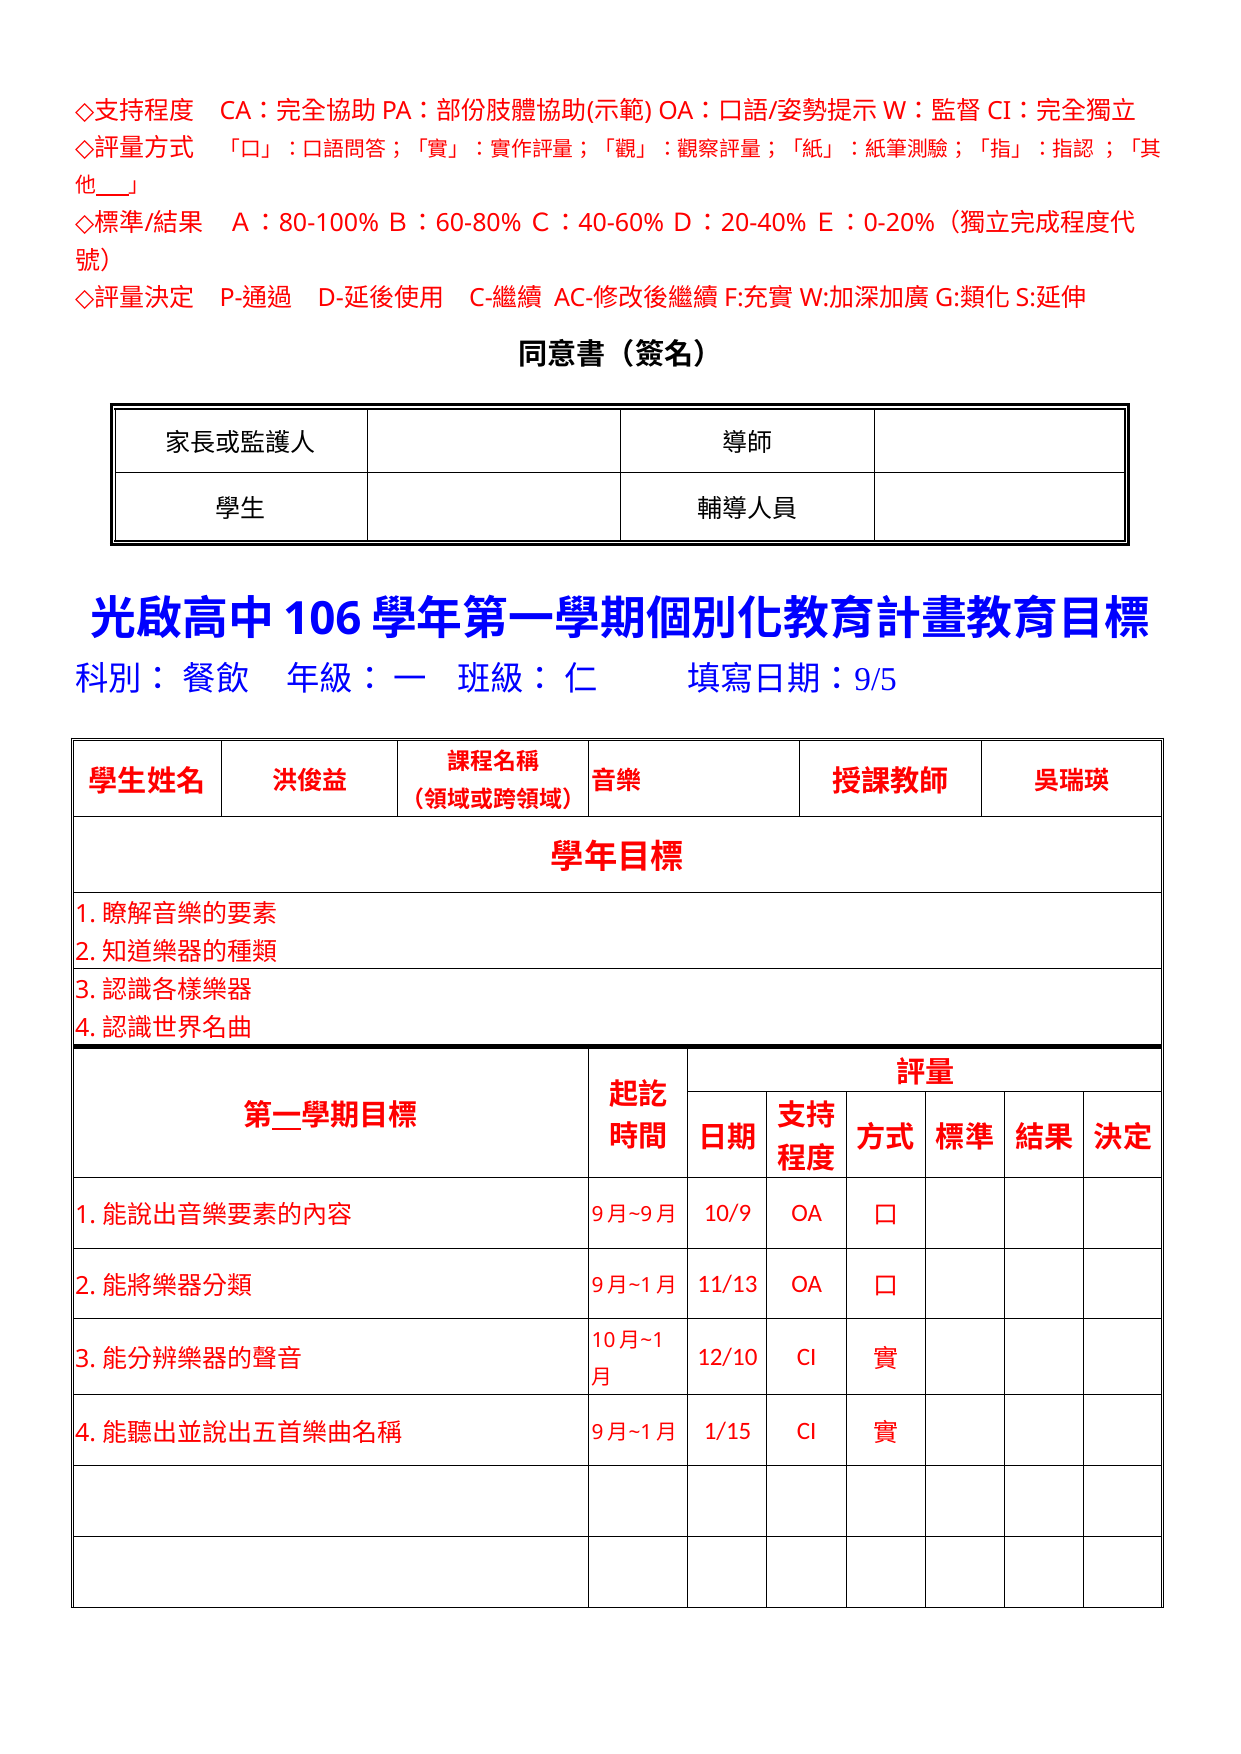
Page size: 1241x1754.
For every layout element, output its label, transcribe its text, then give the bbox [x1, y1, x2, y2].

table_cell 10/9 [688, 1178, 766, 1247]
table_cell [1084, 1319, 1161, 1394]
table_header 導師 [621, 410, 874, 472]
table_cell [1005, 1395, 1083, 1465]
table_cell [1084, 1466, 1161, 1536]
table_cell [688, 1537, 766, 1607]
table_cell 12/10 [688, 1319, 766, 1394]
table_cell [847, 1466, 925, 1536]
table_cell 學生 [116, 473, 367, 540]
table_cell [1005, 1249, 1083, 1318]
table_cell [926, 1178, 1004, 1247]
table_cell [1084, 1395, 1161, 1465]
table_cell CI [767, 1319, 846, 1394]
table_cell 輔導人員 [621, 473, 874, 540]
table_header 授課教師 [800, 741, 981, 816]
table_header 吳瑞瑛 [982, 741, 1161, 816]
text ◇標準/結果 Ａ：80-100% Ｂ：60-80% Ｃ：40-60% Ｄ：20-40% Ｅ：0-20%（獨立完成程度代號） [75, 202, 1165, 277]
table_cell 實 [847, 1395, 925, 1465]
table_cell [1084, 1537, 1161, 1607]
table_cell 第一學期目標 [74, 1049, 588, 1177]
table_cell 2. 能將樂器分類 [74, 1249, 588, 1318]
table_cell [688, 1466, 766, 1536]
table_cell 9月~9月 [589, 1178, 687, 1247]
table_header 學生姓名 [74, 741, 221, 816]
table_cell [589, 1466, 687, 1536]
table_cell 日期 [688, 1092, 766, 1177]
table_header [368, 410, 620, 472]
table_cell [74, 1466, 588, 1536]
table_cell [1084, 1178, 1161, 1247]
text 光啟高中106學年第一學期個別化教育計畫教育目標 [75, 389, 1165, 652]
table_cell 方式 [847, 1092, 925, 1177]
table_header 家長或監護人 [116, 410, 367, 472]
table_cell [1005, 1178, 1083, 1247]
table_cell 4. 能聽出並說出五首樂曲名稱 [74, 1395, 588, 1465]
table_cell [1005, 1319, 1083, 1394]
table_cell [926, 1249, 1004, 1318]
table_cell 10月~1月 [589, 1319, 687, 1394]
table_cell 支持 程度 [767, 1092, 846, 1177]
table_cell [875, 473, 1124, 540]
text ◇評量決定 P-通過 D-延後使用 C-繼續 AC-修改後繼續 F:充實 W:加深加廣 G:類化 S:延伸 [75, 277, 1165, 314]
table_cell 決定 [1084, 1092, 1161, 1177]
table_cell 學年目標 [74, 817, 1161, 892]
table_cell 1. 能說出音樂要素的內容 [74, 1178, 588, 1247]
table_cell [926, 1319, 1004, 1394]
table_cell 3. 能分辨樂器的聲音 [74, 1319, 588, 1394]
table_cell 評量 [688, 1049, 1161, 1091]
table_header 音樂 [589, 741, 799, 816]
table_cell [589, 1537, 687, 1607]
table_cell [1005, 1537, 1083, 1607]
table_cell [1005, 1466, 1083, 1536]
table_cell [368, 473, 620, 540]
table_cell OA [767, 1178, 846, 1247]
table_cell 3. 認識各樣樂器 4. 認識世界名曲 [74, 969, 1161, 1044]
table_header 課程名稱 （領域或跨領域） [398, 741, 588, 816]
table_cell CI [767, 1395, 846, 1465]
text 科別： 餐飲 年級： 一 班級： 仁 填寫日期：9/5 [75, 652, 1165, 700]
table_cell 標準 [926, 1092, 1004, 1177]
table_cell 11/13 [688, 1249, 766, 1318]
table_cell [1084, 1249, 1161, 1318]
table_cell 1/15 [688, 1395, 766, 1465]
table_cell [847, 1537, 925, 1607]
text 同意書（簽名） [75, 314, 1165, 389]
table_cell [926, 1466, 1004, 1536]
table_cell 9月~1月 [589, 1395, 687, 1465]
table_cell 口 [847, 1249, 925, 1318]
table_cell [926, 1395, 1004, 1465]
table_header 洪俊益 [222, 741, 397, 816]
table_cell [767, 1537, 846, 1607]
table_cell [767, 1466, 846, 1536]
table_cell [74, 1537, 588, 1607]
text ◇支持程度 CA：完全協助 PA：部份肢體協助(示範) OA：口語/姿勢提示 W：監督 CI：完全獨立 [75, 89, 1165, 127]
table_cell 9月~1月 [589, 1249, 687, 1318]
table_cell 結果 [1005, 1092, 1083, 1177]
table_cell 實 [847, 1319, 925, 1394]
table_header [875, 410, 1124, 472]
table_cell 1. 瞭解音樂的要素 2. 知道樂器的種類 [74, 893, 1161, 968]
text ◇評量方式 「口」：口語問答；「實」：實作評量；「觀」：觀察評量；「紙」：紙筆測驗；「指」：指認 ；「其他 」 [75, 127, 1165, 202]
table_cell OA [767, 1249, 846, 1318]
table_cell 口 [847, 1178, 925, 1247]
table_cell 起訖 時間 [589, 1049, 687, 1177]
table_cell [926, 1537, 1004, 1607]
